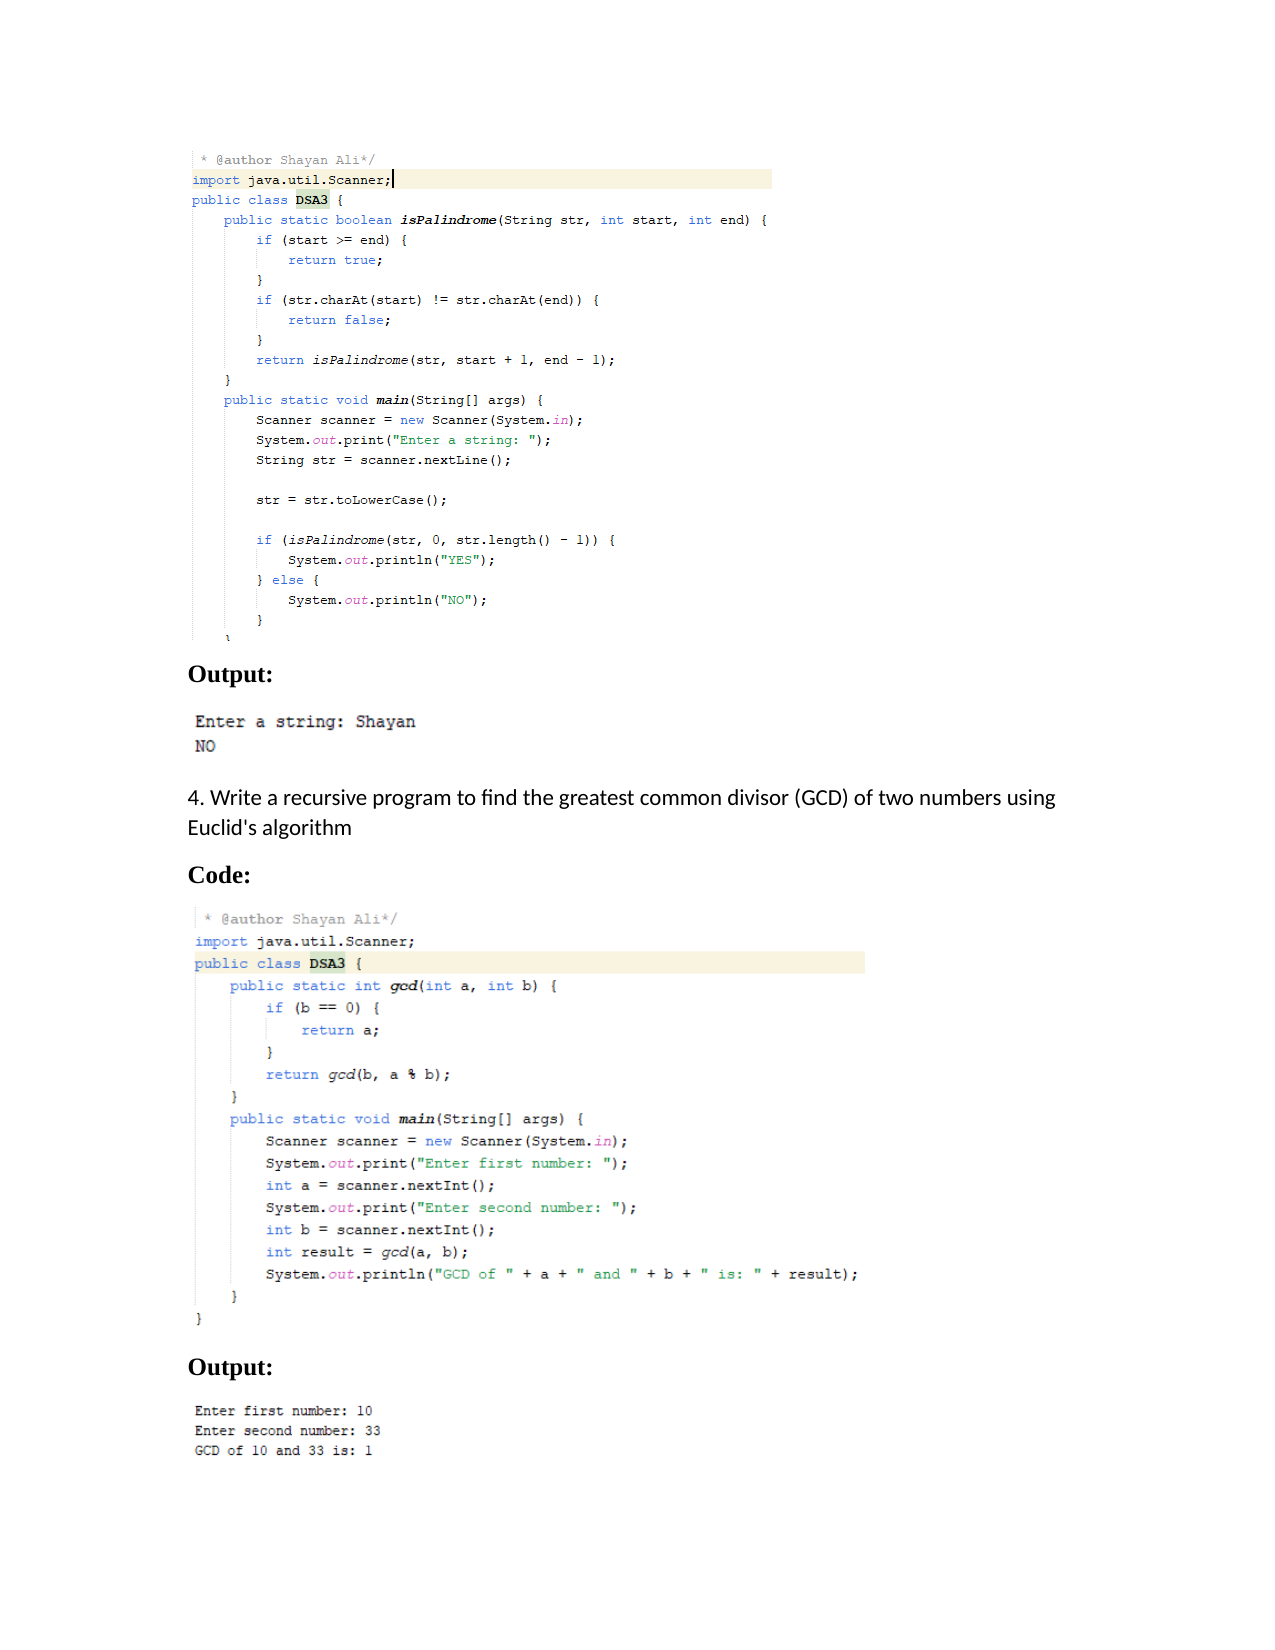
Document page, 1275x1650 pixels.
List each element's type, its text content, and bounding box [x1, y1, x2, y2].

text 4. Write a recursive program to find the greatest common divisor (GCD) of two numbers using Euclid's algorithm [187, 783, 1125, 841]
picture [187, 1399, 449, 1468]
text Code: [187, 860, 1125, 889]
text Output: [187, 1352, 1125, 1380]
picture [187, 907, 865, 1333]
picture [187, 707, 493, 765]
text Output: [187, 659, 1125, 688]
picture [187, 150, 772, 641]
